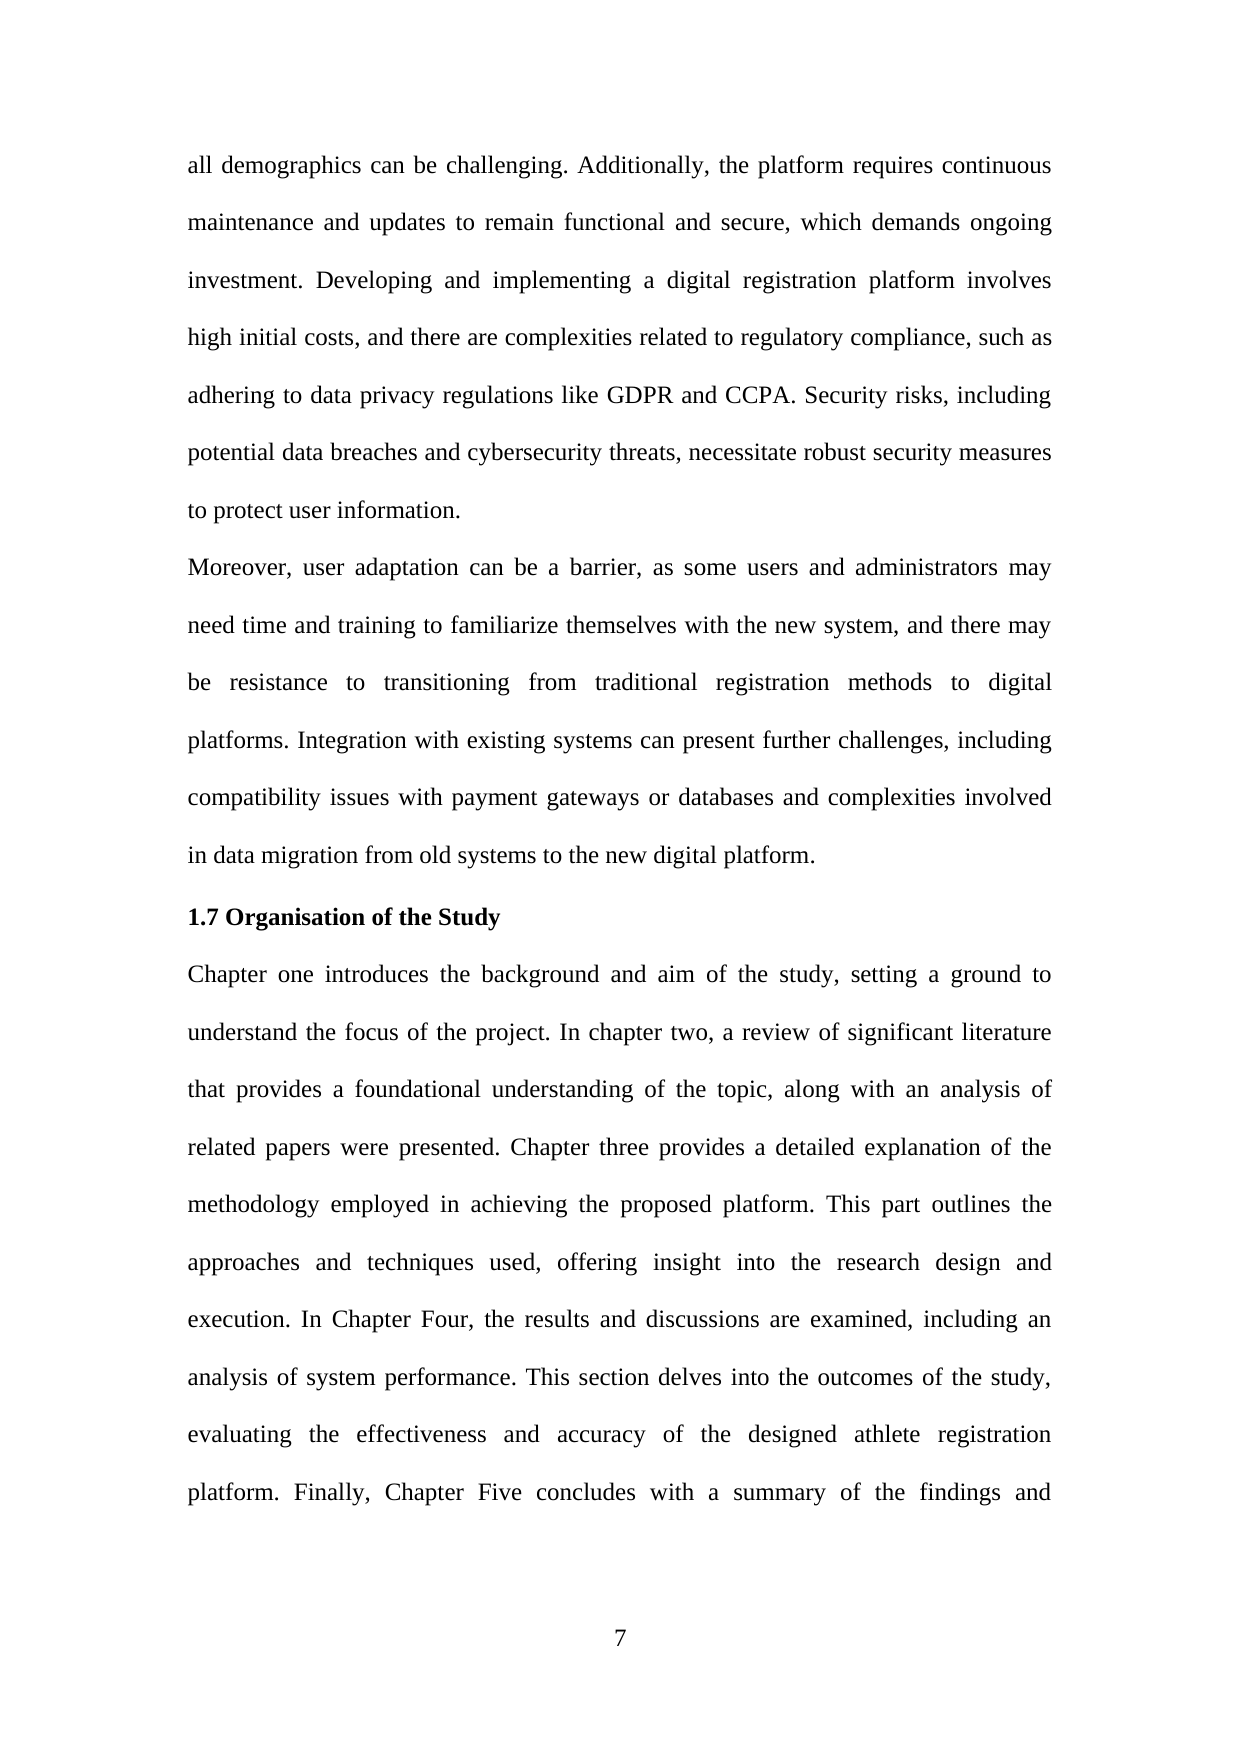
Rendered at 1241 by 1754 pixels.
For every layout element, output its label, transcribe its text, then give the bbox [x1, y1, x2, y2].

subtitle 1.7 Organisation of the Study [187, 902, 1053, 930]
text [187, 959, 1053, 1505]
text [187, 150, 1053, 524]
text Moreover, user adaptation can be a barrier, as some users and administrators may need time and training to familiarize themselves with the new system, and there may be resistance to transitioning from traditional registration methods to digital platforms. Integration with existing systems can present further challenges, including compatibility issues with payment gateways or databases and complexities involved in data migration from old systems to the new digital platform. [187, 552, 1053, 869]
